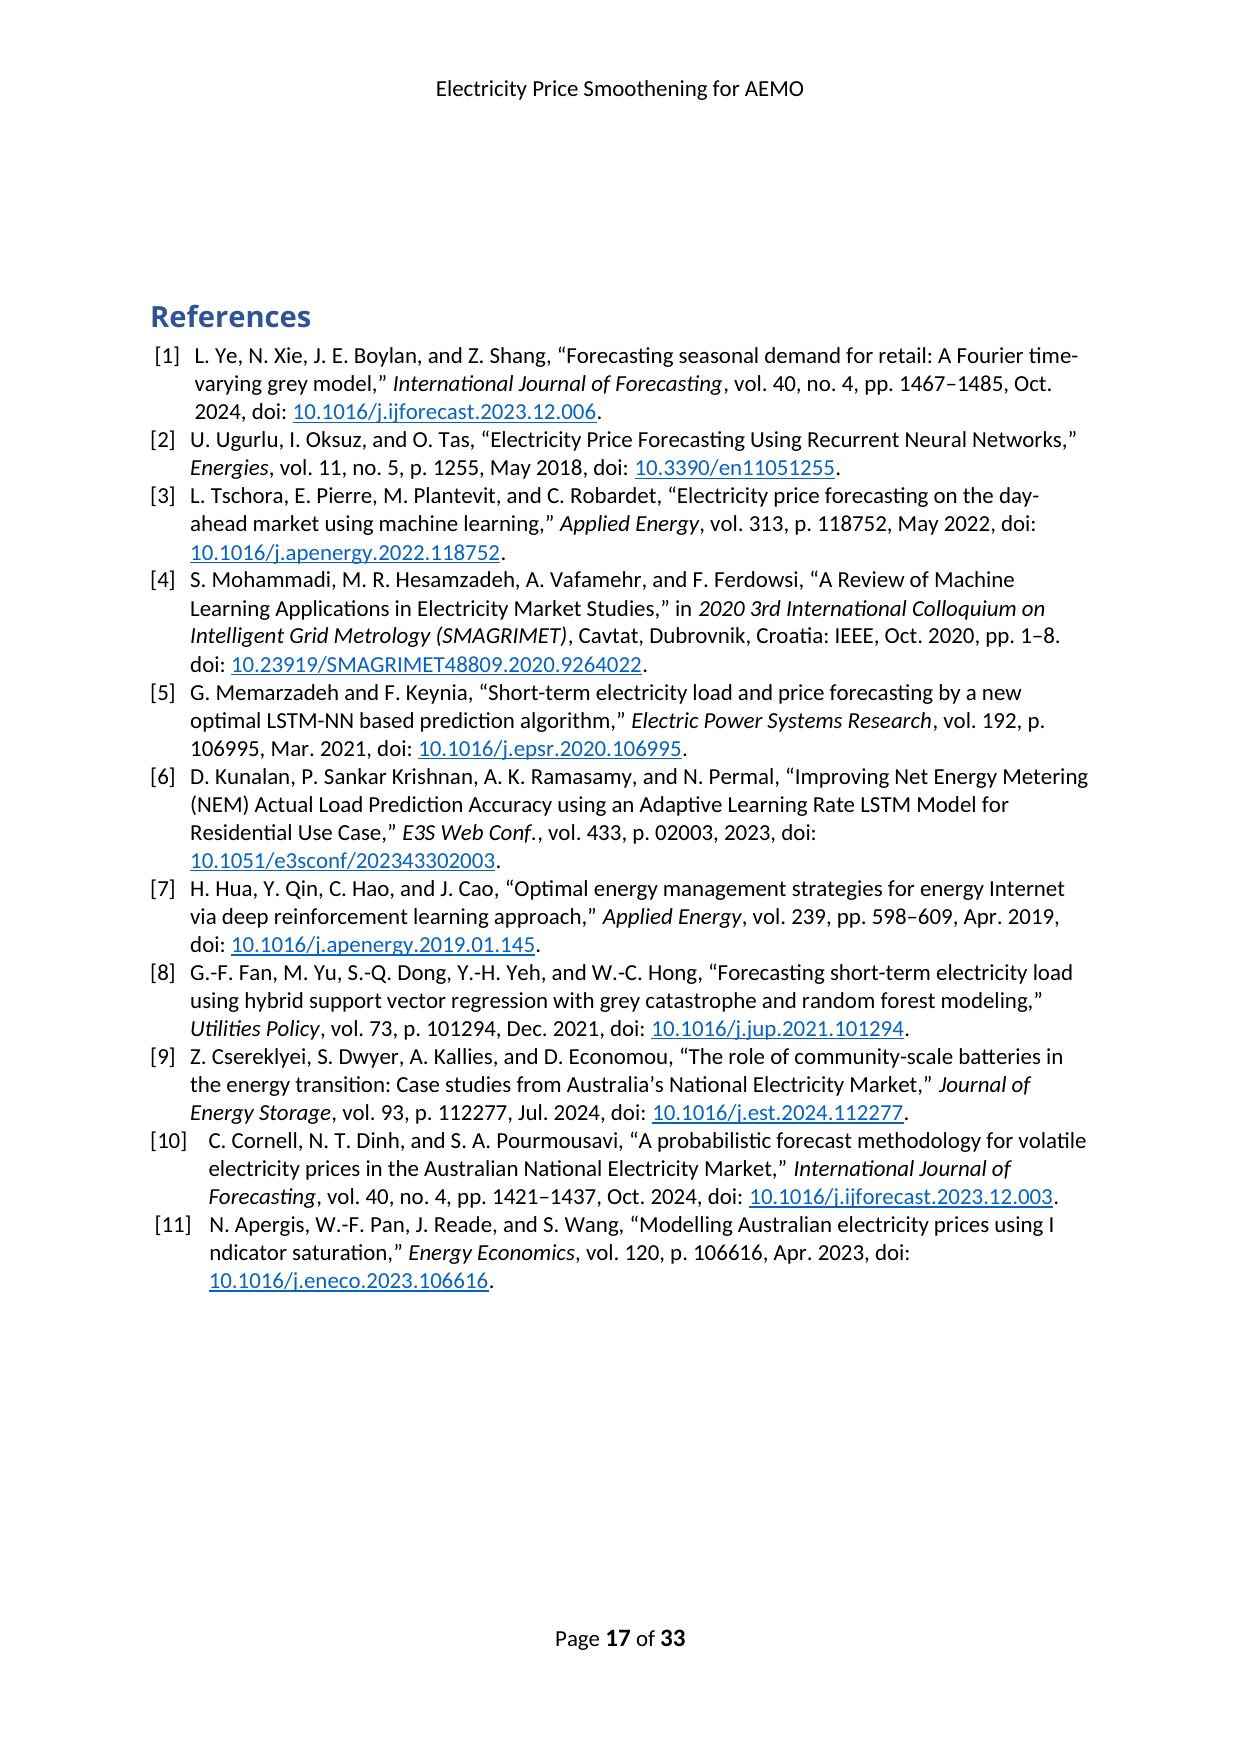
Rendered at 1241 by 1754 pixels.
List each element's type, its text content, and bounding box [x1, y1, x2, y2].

text [7] H. Hua, Y. Qin, C. Hao, and J. Cao, “Optimal energy management strategies for energy Internet via deep reinforcement learning approach,” Applied Energy, vol. 239, pp. 598–609, Apr. 2019, doi: 10.1016/j.apenergy.2019.01.145. [150, 874, 1090, 958]
text [1] L. Ye, N. Xie, J. E. Boylan, and Z. Shang, “Forecasting seasonal demand for retail: A Fourier time-varying grey model,” International Journal of Forecasting, vol. 40, no. 4, pp. 1467–1485, Oct. 2024, doi: 10.1016/j.ijforecast.2023.12.006. [154, 341, 1095, 426]
text [6] D. Kunalan, P. Sankar Krishnan, A. K. Ramasamy, and N. Permal, “Improving Net Energy Metering (NEM) Actual Load Prediction Accuracy using an Adaptive Learning Rate LSTM Model for Residential Use Case,” E3S Web Conf., vol. 433, p. 02003, 2023, doi: 10.1051/e3sconf/202343302003. [150, 762, 1090, 874]
text [2] U. Ugurlu, I. Oksuz, and O. Tas, “Electricity Price Forecasting Using Recurrent Neural Networks,” Energies, vol. 11, no. 5, p. 1255, May 2018, doi: 10.3390/en11051255. [150, 426, 1090, 482]
text [5] G. Memarzadeh and F. Keynia, “Short-term electricity load and price forecasting by a new optimal LSTM-NN based prediction algorithm,” Electric Power Systems Research, vol. 192, p. 106995, Mar. 2021, doi: 10.1016/j.epsr.2020.106995. [150, 678, 1090, 762]
text [4] S. Mohammadi, M. R. Hesamzadeh, A. Vafamehr, and F. Ferdowsi, “A Review of Machine Learning Applications in Electricity Market Studies,” in 2020 3rd International Colloquium on Intelligent Grid Metrology (SMAGRIMET), Cavtat, Dubrovnik, Croatia: IEEE, Oct. 2020, pp. 1–8. doi: 10.23919/SMAGRIMET48809.2020.9264022. [150, 566, 1090, 678]
subtitle References [150, 296, 1090, 336]
text [3] L. Tschora, E. Pierre, M. Plantevit, and C. Robardet, “Electricity price forecasting on the day-ahead market using machine learning,” Applied Energy, vol. 313, p. 118752, May 2022, doi: 10.1016/j.apenergy.2022.118752. [150, 482, 1090, 566]
text [9] Z. Csereklyei, S. Dwyer, A. Kallies, and D. Economou, “The role of community-scale batteries in the energy transition: Case studies from Australia’s National Electricity Market,” Journal of Energy Storage, vol. 93, p. 112277, Jul. 2024, doi: 10.1016/j.est.2024.112277. [150, 1042, 1090, 1126]
text [8] G.-F. Fan, M. Yu, S.-Q. Dong, Y.-H. Yeh, and W.-C. Hong, “Forecasting short-term electricity load using hybrid support vector regression with grey catastrophe and random forest modeling,” Utilities Policy, vol. 73, p. 101294, Dec. 2021, doi: 10.1016/j.jup.2021.101294. [150, 958, 1090, 1042]
text [10] C. Cornell, N. T. Dinh, and S. A. Pourmousavi, “A probabilistic forecast methodology for volatile electricity prices in the Australian National Electricity Market,” International Journal of Forecasting, vol. 40, no. 4, pp. 1421–1437, Oct. 2024, doi: 10.1016/j.ijforecast.2023.12.003. [150, 1126, 1090, 1210]
text [11] N. Apergis, W.-F. Pan, J. Reade, and S. Wang, “Modelling Australian electricity prices using I ndicator saturation,” Energy Economics, vol. 120, p. 106616, Apr. 2023, doi: 10.1016/j.eneco.2023.106616. [154, 1210, 1090, 1294]
